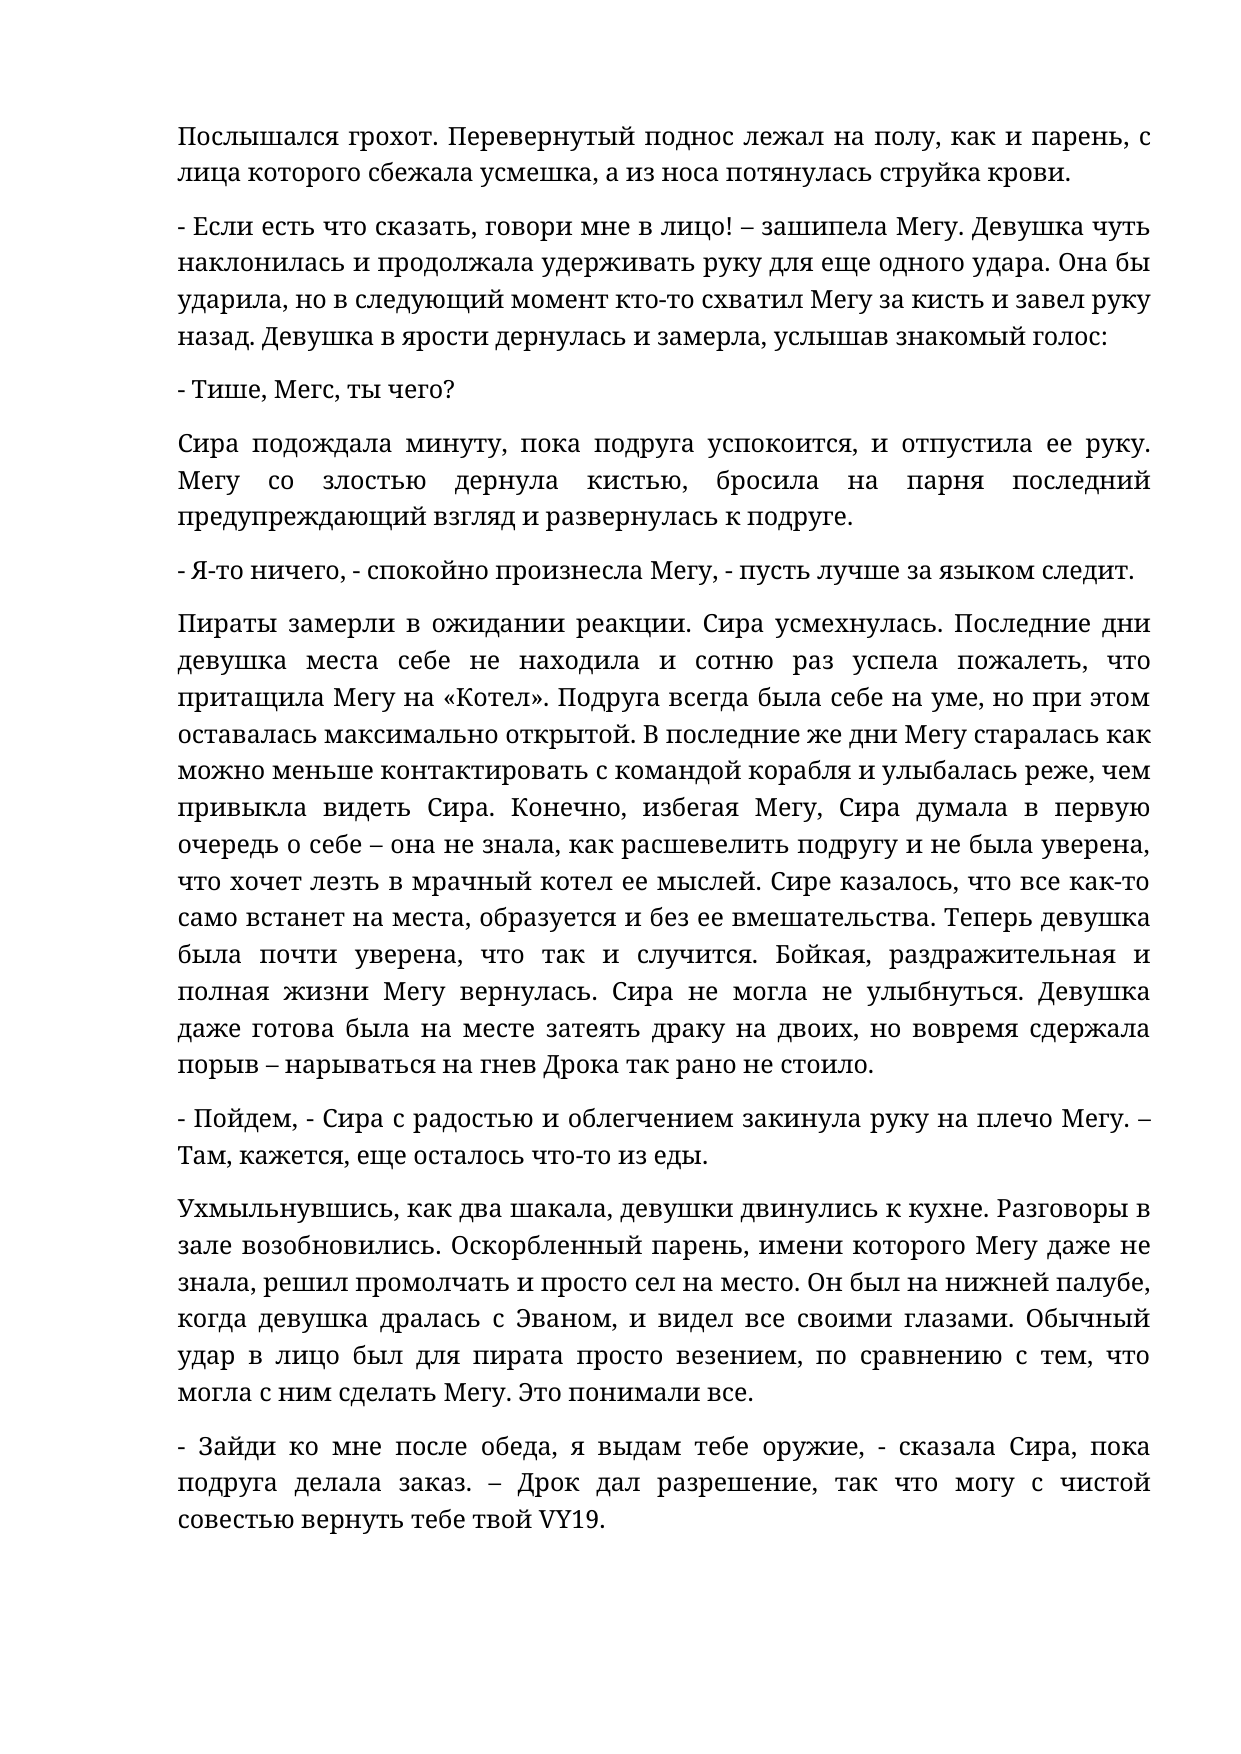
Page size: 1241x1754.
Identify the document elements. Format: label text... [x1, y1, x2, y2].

text - Тише, Мегс, ты чего? [177, 372, 1152, 406]
text - Зайди ко мне после обеда, я выдам тебе оружие, - сказала Сира, пока подруга делала заказ. – Дрок дал разрешение, так что могу с чистой совестью вернуть тебе твой VY19. [177, 1428, 1152, 1536]
text - Я-то ничего, - спокойно произнесла Мегу, - пусть лучше за языком следит. [177, 552, 1152, 587]
text Сира подождала минуту, пока подруга успокоится, и отпустила ее руку. Мегу со злостью дернула кистью, бросила на парня последний предупреждающий взгляд и развернулась к подруге. [177, 426, 1152, 533]
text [177, 118, 1152, 189]
text Пираты замерли в ожидании реакции. Сира усмехнулась. Последние дни девушка места себе не находила и сотню раз успела пожалеть, что притащила Мегу на «Котел». Подруга всегда была себе на уме, но при этом оставалась максимально открытой. В последние же дни Мегу старалась как можно меньше контактировать с командой корабля и улыбалась реже, чем привыкла видеть Сира. Конечно, избегая Мегу, Сира думала в первую очередь о себе – она не знала, как расшевелить подругу и не была уверена, что хочет лезть в мрачный котел ее мыслей. Сире казалось, что все как-то само встанет на места, образуется и без ее вмешательства. Теперь девушка была почти уверена, что так и случится. Бойкая, раздражительная и полная жизни Мегу вернулась. Сира не могла не улыбнуться. Девушка даже готова была на месте затеять драку на двоих, но вовремя сдержала порыв – нарываться на гнев Дрока так рано не стоило. [177, 606, 1152, 1081]
text - Пойдем, - Сира с радостью и облегчением закинула руку на плечо Мегу. – Там, кажется, еще осталось что-то из еды. [177, 1101, 1152, 1171]
text Ухмыльнувшись, как два шакала, девушки двинулись к кухне. Разговоры в зале возобновились. Оскорбленный парень, имени которого Мегу даже не знала, решил промолчать и просто сел на место. Он был на нижней палубе, когда девушка дралась с Эваном, и видел все своими глазами. Обычный удар в лицо был для пирата просто везением, по сравнению с тем, что могла с ним сделать Мегу. Это понимали все. [177, 1191, 1152, 1409]
text - Если есть что сказать, говори мне в лицо! – зашипела Мегу. Девушка чуть наклонилась и продолжала удерживать руку для еще одного удара. Она бы ударила, но в следующий момент кто-то схватил Мегу за кисть и завел руку назад. Девушка в ярости дернулась и замерла, услышав знакомый голос: [177, 208, 1152, 353]
